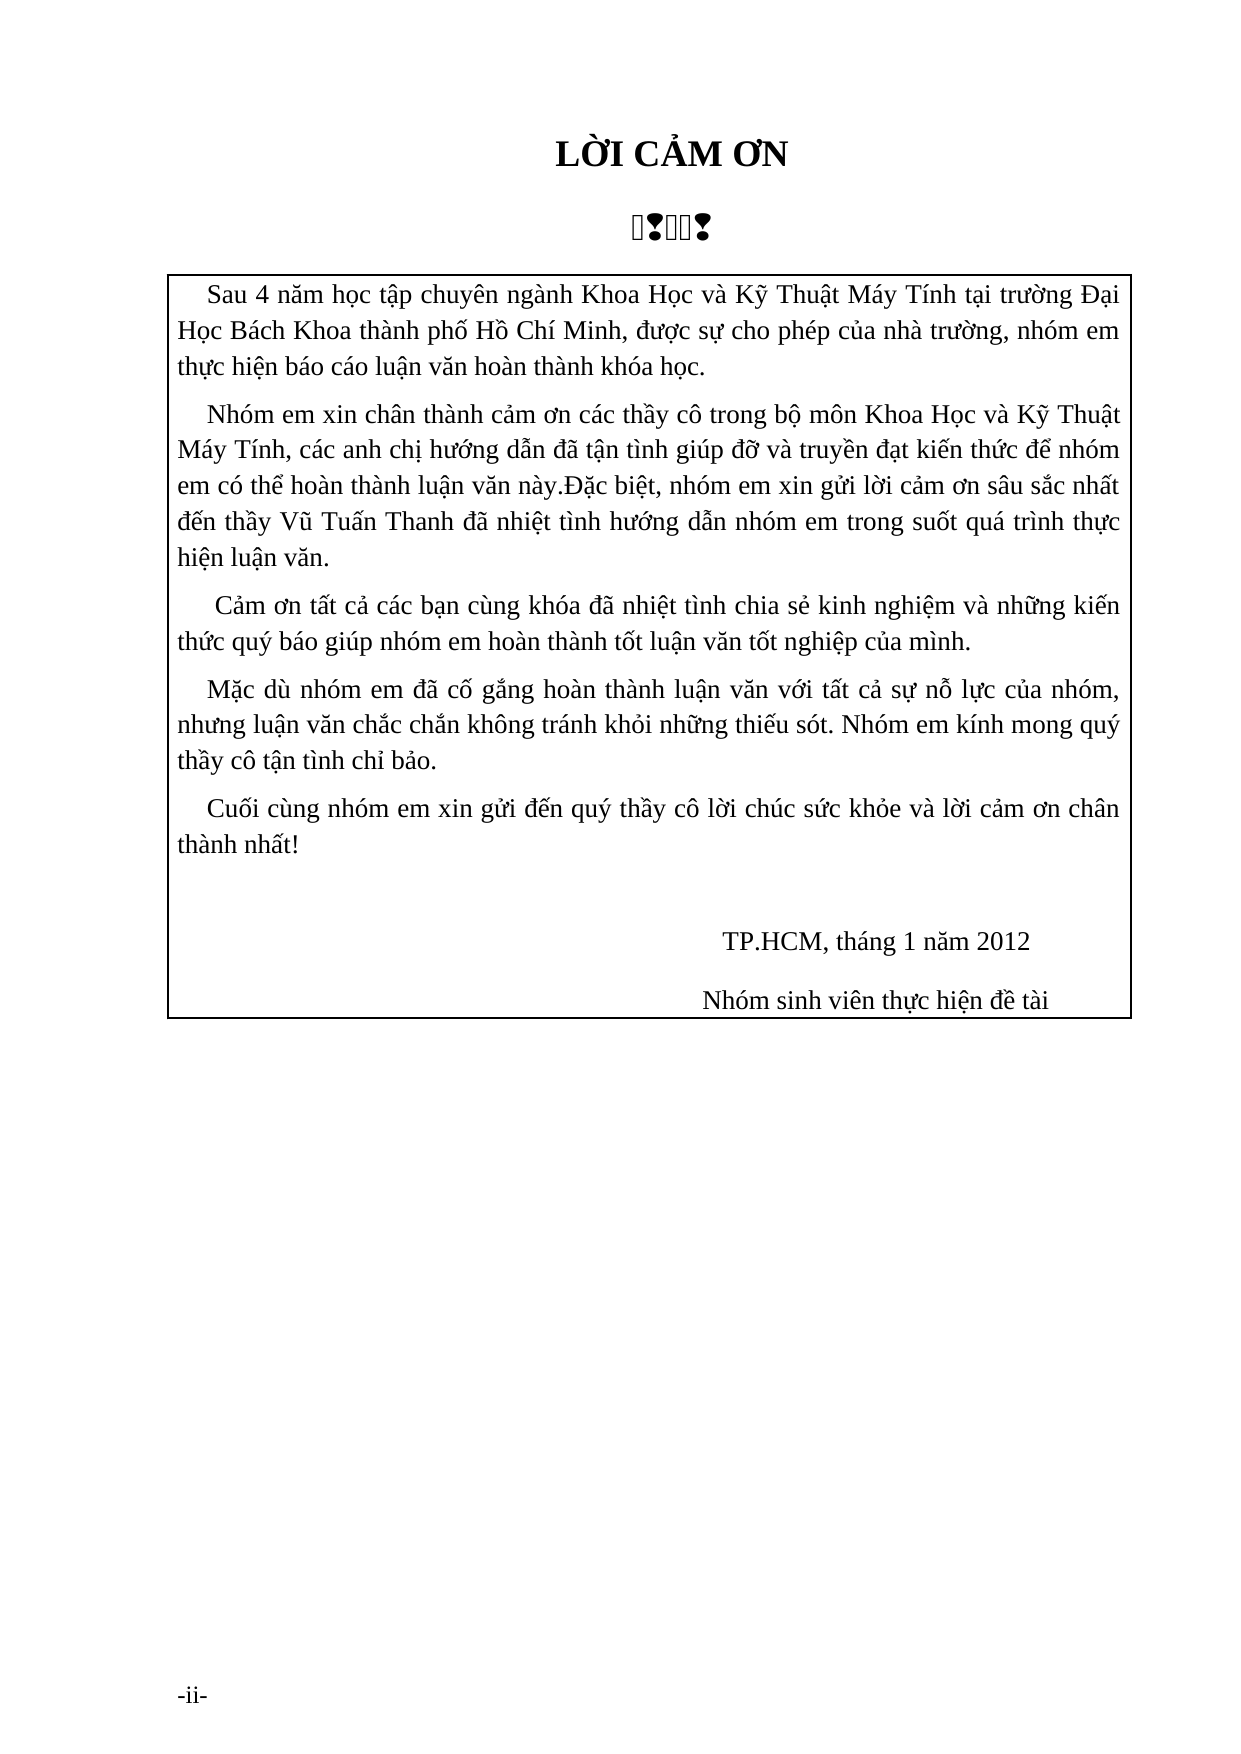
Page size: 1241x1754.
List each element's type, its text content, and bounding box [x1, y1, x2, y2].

text Sau 4 năm học tập chuyên ngành Khoa Học và Kỹ Thuật Máy Tính tại trường Đại Học Bách Khoa thành phố Hồ Chí Minh, được sự cho phép của nhà trường, nhóm em thực hiện báo cáo luận văn hoàn thành khóa học. [169, 276, 1130, 381]
text TP.HCM, tháng 1 năm 2012 [169, 921, 1130, 956]
text Cuối cùng nhóm em xin gửi đến quý thầy cô lời chúc sức khỏe và lời cảm ơn chân thành nhất! [169, 788, 1130, 859]
text LỜI CẢM ƠN [177, 131, 1122, 174]
text Nhóm sinh viên thực hiện đề tài [169, 980, 1130, 1017]
text Mặc dù nhóm em đã cố gắng hoàn thành luận văn với tất cả sự nỗ lực của nhóm, nhưng luận văn chắc chắn không tránh khỏi những thiếu sót. Nhóm em kính mong quý thầy cô tận tình chỉ bảo. [169, 669, 1130, 776]
text Cảm ơn tất cả các bạn cùng khóa đã nhiệt tình chia sẻ kinh nghiệm và những kiến thức quý báo giúp nhóm em hoàn thành tốt luận văn tốt nghiệp của mình. [169, 585, 1130, 656]
text Nhóm em xin chân thành cảm ơn các thầy cô trong bộ môn Khoa Học và Kỹ Thuật Máy Tính, các anh chị hướng dẫn đã tận tình giúp đỡ và truyền đạt kiến thức để nhóm em có thể hoàn thành luận văn này.Đặc biệt, nhóm em xin gửi lời cảm ơn sâu sắc nhất đến thầy Vũ Tuấn Thanh đã nhiệt tình hướng dẫn nhóm em trong suốt quá trình thực hiện luận văn. [169, 394, 1130, 572]
